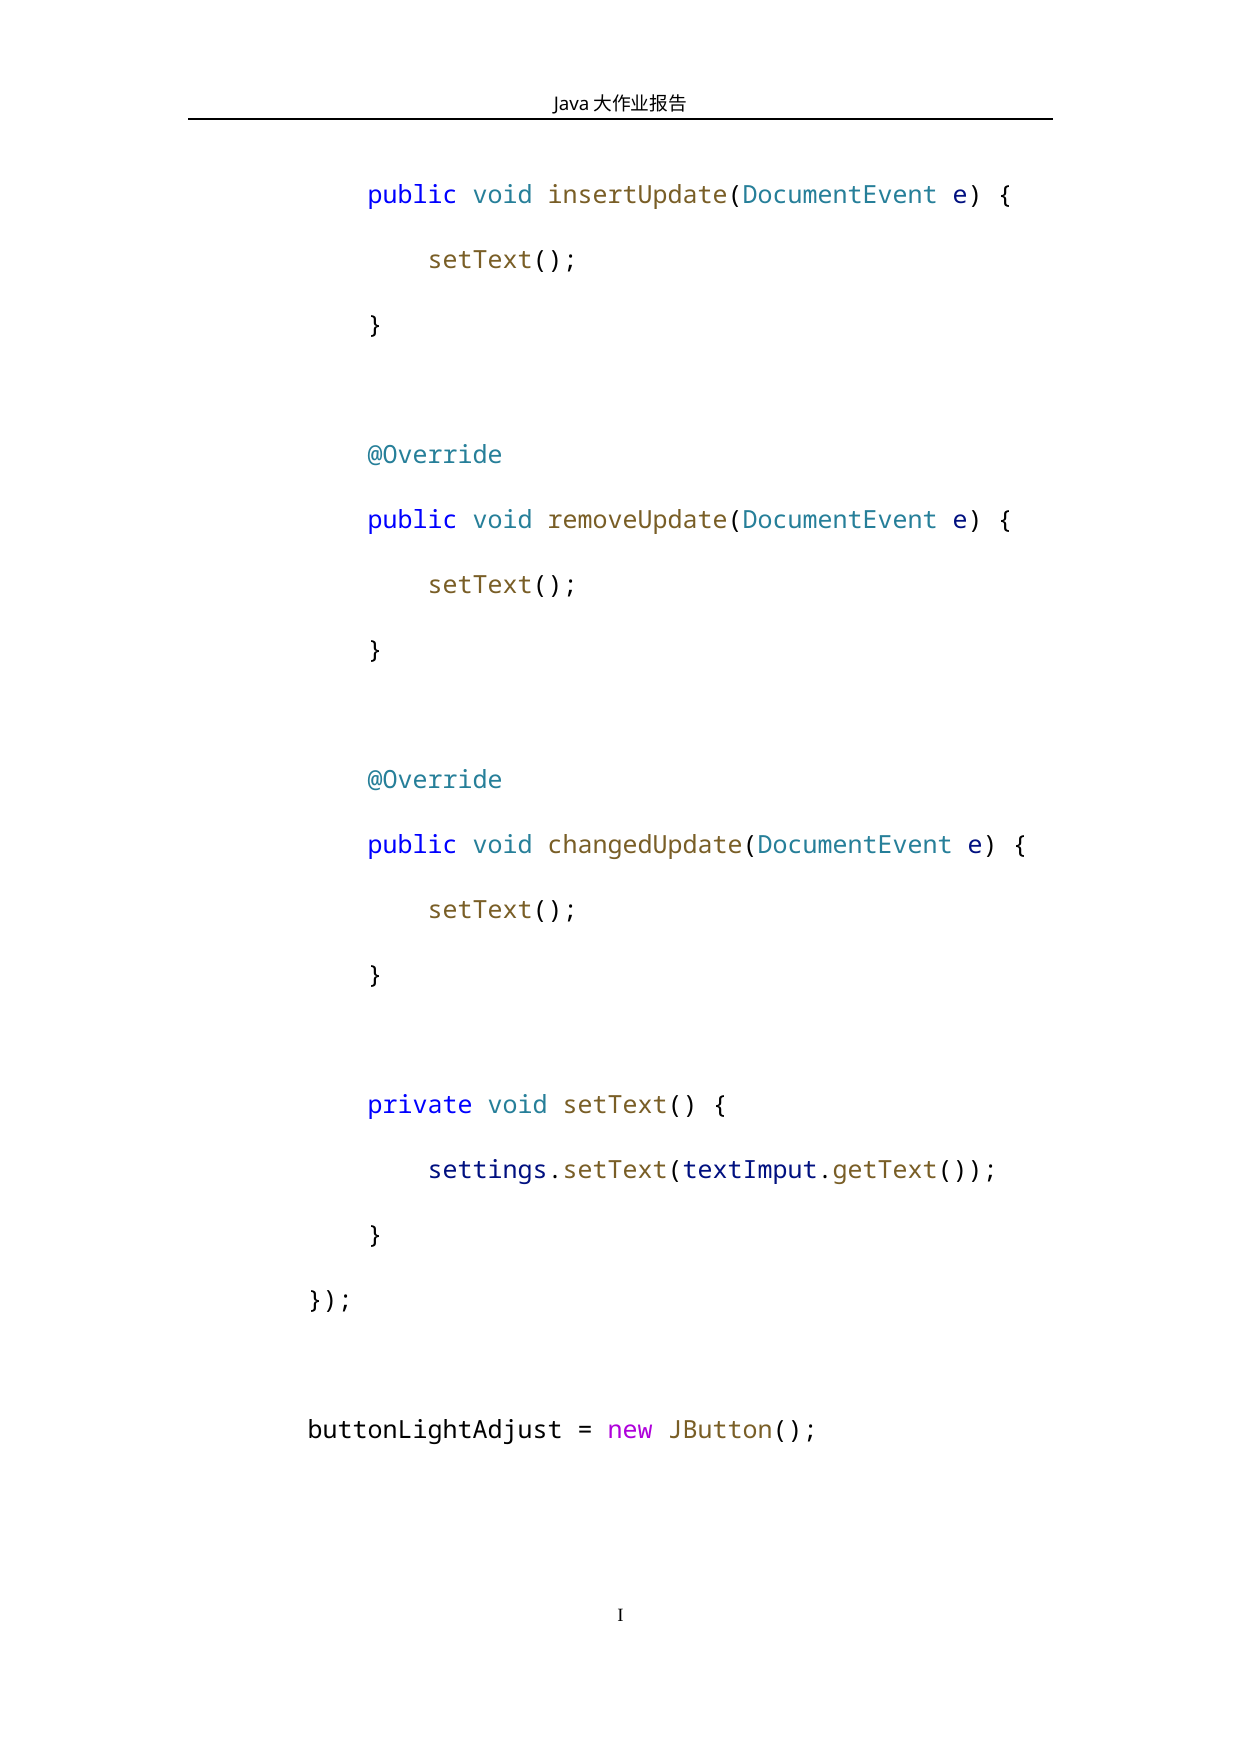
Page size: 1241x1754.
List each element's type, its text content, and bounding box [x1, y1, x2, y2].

text } [187, 617, 1053, 682]
text public void insertUpdate(DocumentEvent e) { [187, 162, 1053, 227]
text } [187, 1202, 1053, 1267]
text }); [187, 1267, 1053, 1332]
text public void removeUpdate(DocumentEvent e) { [187, 487, 1053, 552]
text public void changedUpdate(DocumentEvent e) { [187, 812, 1053, 877]
text settings.setText(textImput.getText()); [187, 1137, 1053, 1202]
text setText(); [187, 877, 1053, 942]
text @Override [187, 747, 1053, 812]
text setText(); [187, 227, 1053, 292]
text buttonLightAdjust = new JButton(); [187, 1397, 1053, 1462]
text @Override [187, 422, 1053, 487]
text } [187, 942, 1053, 1007]
text } [187, 292, 1053, 357]
text setText(); [187, 552, 1053, 617]
text private void setText() { [187, 1072, 1053, 1137]
